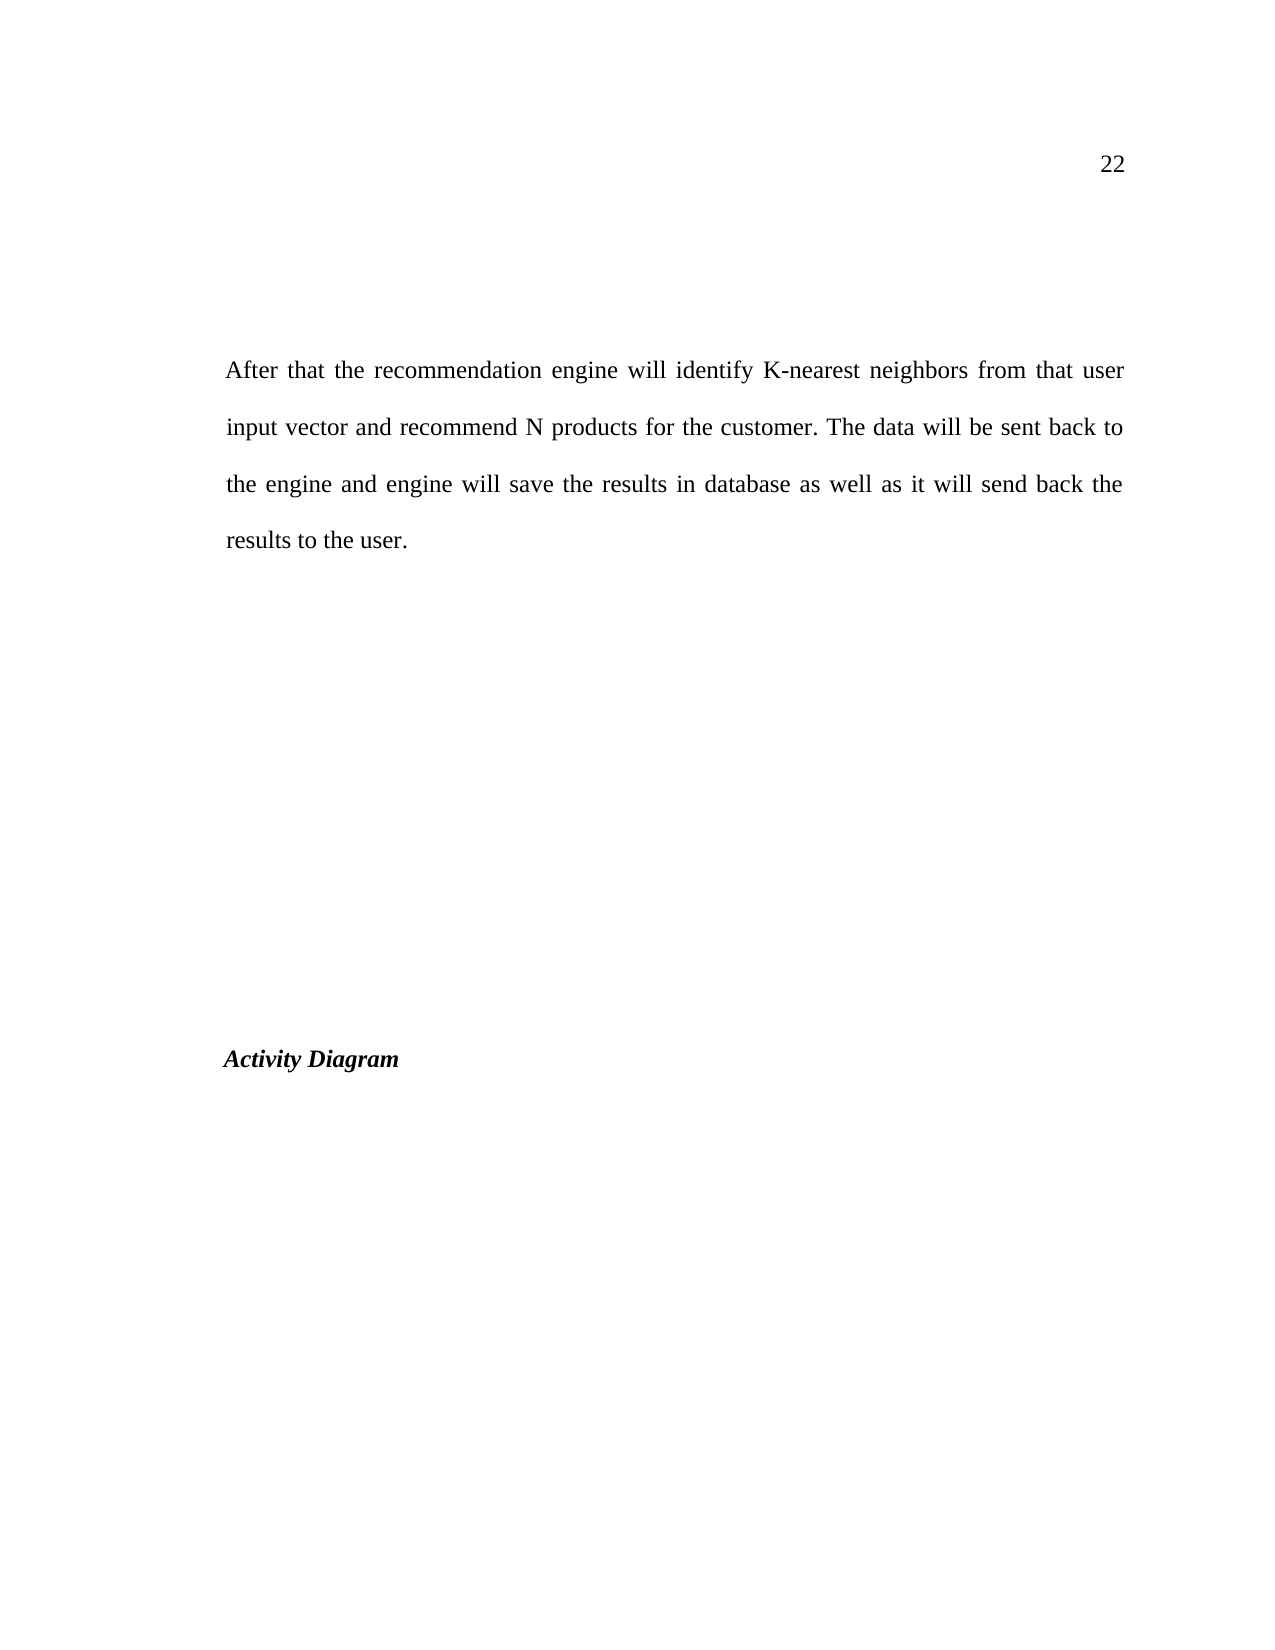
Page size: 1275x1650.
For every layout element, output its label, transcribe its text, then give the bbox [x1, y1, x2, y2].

text After that the recommendation engine will identify K-nearest neighbors from that user input vector and recommend N products for the customer. The data will be sent back to the engine and engine will save the results in database as well as it will send back the results to the user. [225, 355, 1125, 554]
text Activity Diagram [223, 1044, 1206, 1073]
